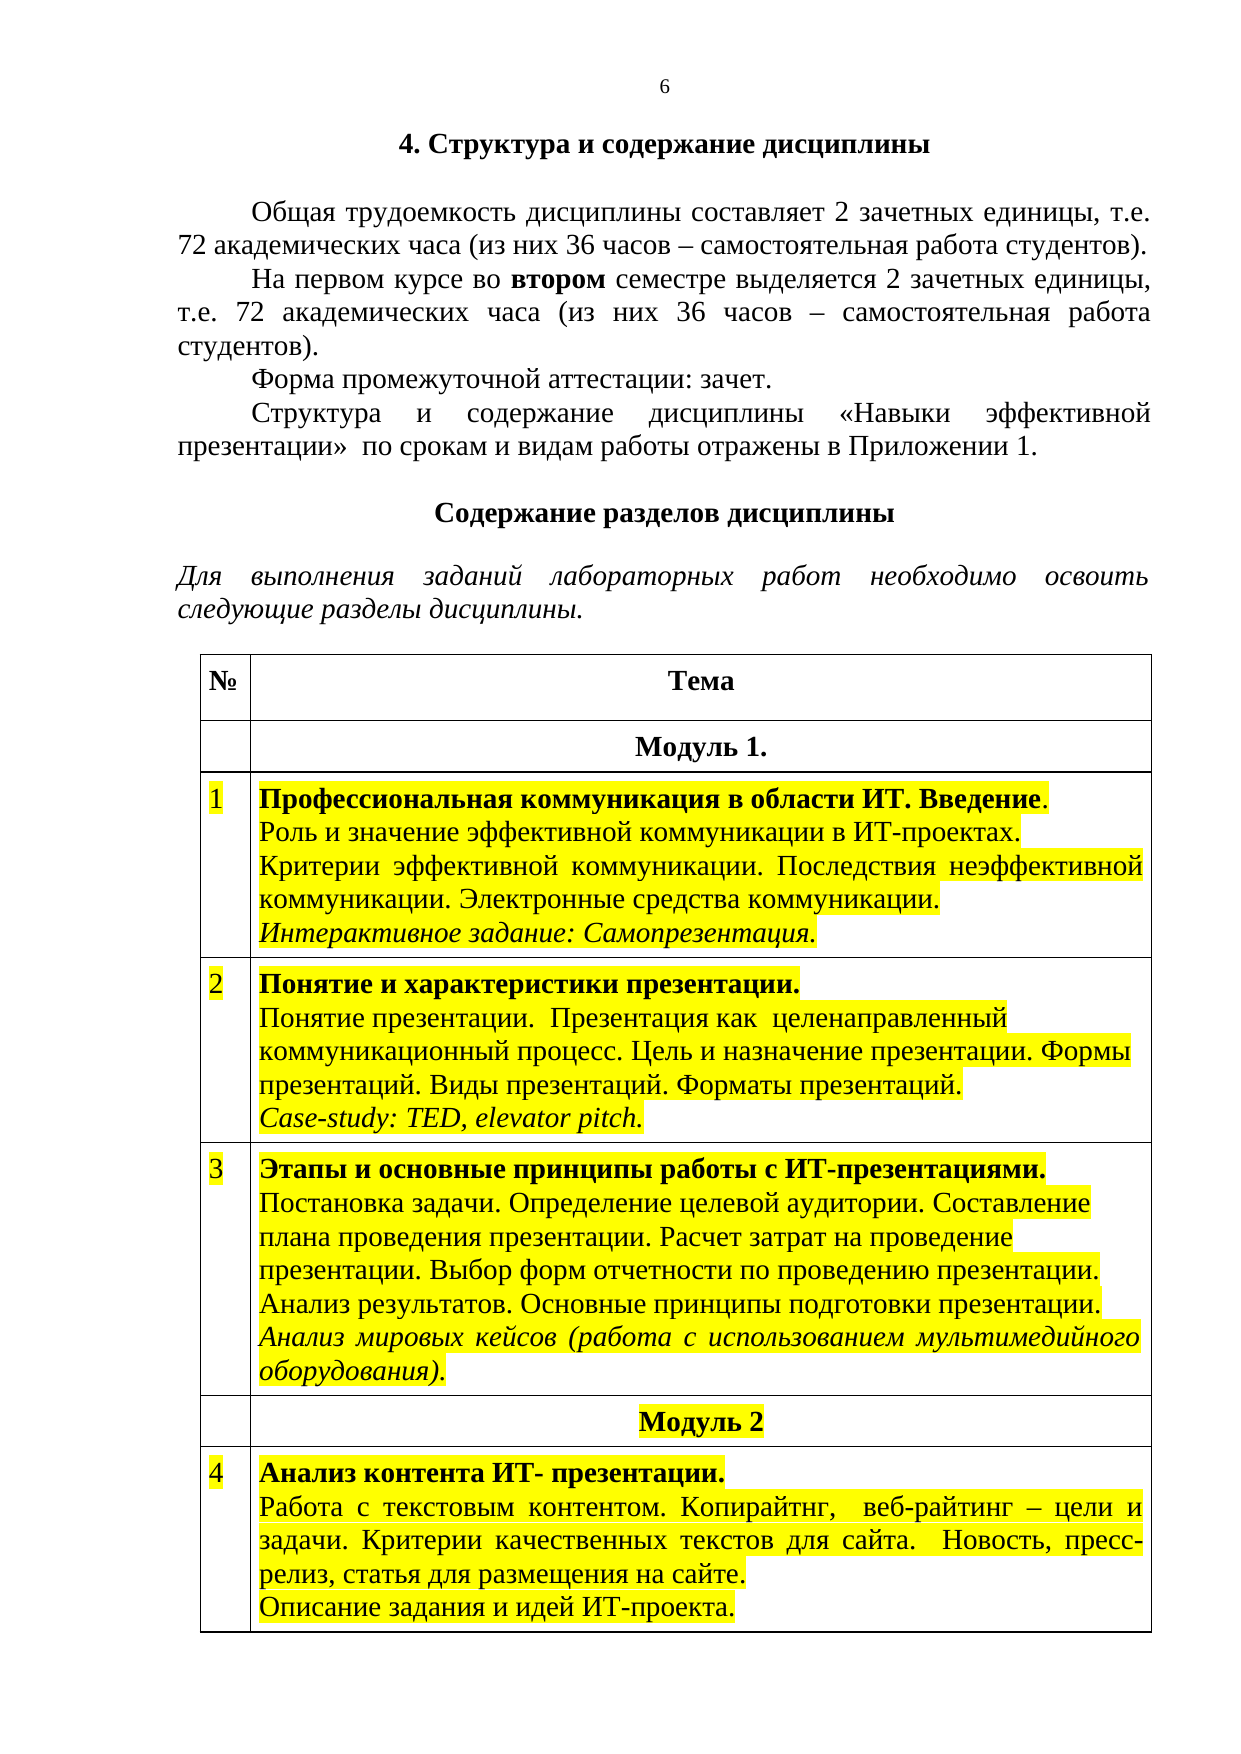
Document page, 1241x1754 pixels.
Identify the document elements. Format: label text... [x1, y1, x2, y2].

table_header Тема [251, 655, 1151, 720]
text 4. Структура и содержание дисциплины [177, 127, 1152, 160]
table_cell 1 [201, 773, 250, 957]
table_cell [201, 721, 250, 771]
table_cell Профессиональная коммуникация в области ИТ. Введение. Роль и значение эффективной коммуникации в ИТ-проектах. Критерии эффективной коммуникации. Последствия неэффективной коммуникации. Электронные средства коммуникации. Интерактивное задание: Самопрезентация. [251, 773, 1151, 957]
table_cell 4 [201, 1447, 250, 1631]
table_cell Модуль 2 [251, 1396, 1151, 1446]
table_header № [201, 655, 250, 720]
text На первом курсе во втором семестре выделяется 2 зачетных единицы, т.е. 72 академических часа (из них 36 часов – самостоятельная работа студентов). [177, 261, 1152, 361]
table_cell Модуль 1. [251, 721, 1151, 771]
list Содержание разделов дисциплины [177, 496, 1152, 529]
text Форма промежуточной аттестации: зачет. [177, 361, 1152, 395]
text Общая трудоемкость дисциплины составляет 2 зачетных единицы, т.е. 72 академических часа (из них 36 часов – самостоятельная работа студентов). [177, 194, 1152, 261]
text Структура и содержание дисциплины «Навыки эффективной презентации» по срокам и видам работы отражены в Приложении 1. [177, 395, 1152, 462]
list Для выполнения заданий лабораторных работ необходимо освоить следующие разделы дисциплины. [177, 558, 1152, 625]
table_cell [201, 1396, 250, 1446]
table_cell Понятие и характеристики презентации. Понятие презентации. Презентация как целенаправленный коммуникационный процесс. Цель и назначение презентации. Формы презентаций. Виды презентаций. Форматы презентаций. Case-study: TED, elevator pitch. [251, 958, 1151, 1142]
table_cell Этапы и основные принципы работы с ИТ-презентациями. Постановка задачи. Определение целевой аудитории. Составление плана проведения презентации. Расчет затрат на проведение презентации. Выбор форм отчетности по проведению презентации. Анализ результатов. Основные принципы подготовки презентации. Анализ мировых кейсов (работа с использованием мультимедийного оборудования). [251, 1143, 1151, 1395]
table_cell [251, 1447, 1151, 1631]
table_cell 2 [201, 958, 250, 1142]
table_cell 3 [201, 1143, 250, 1395]
